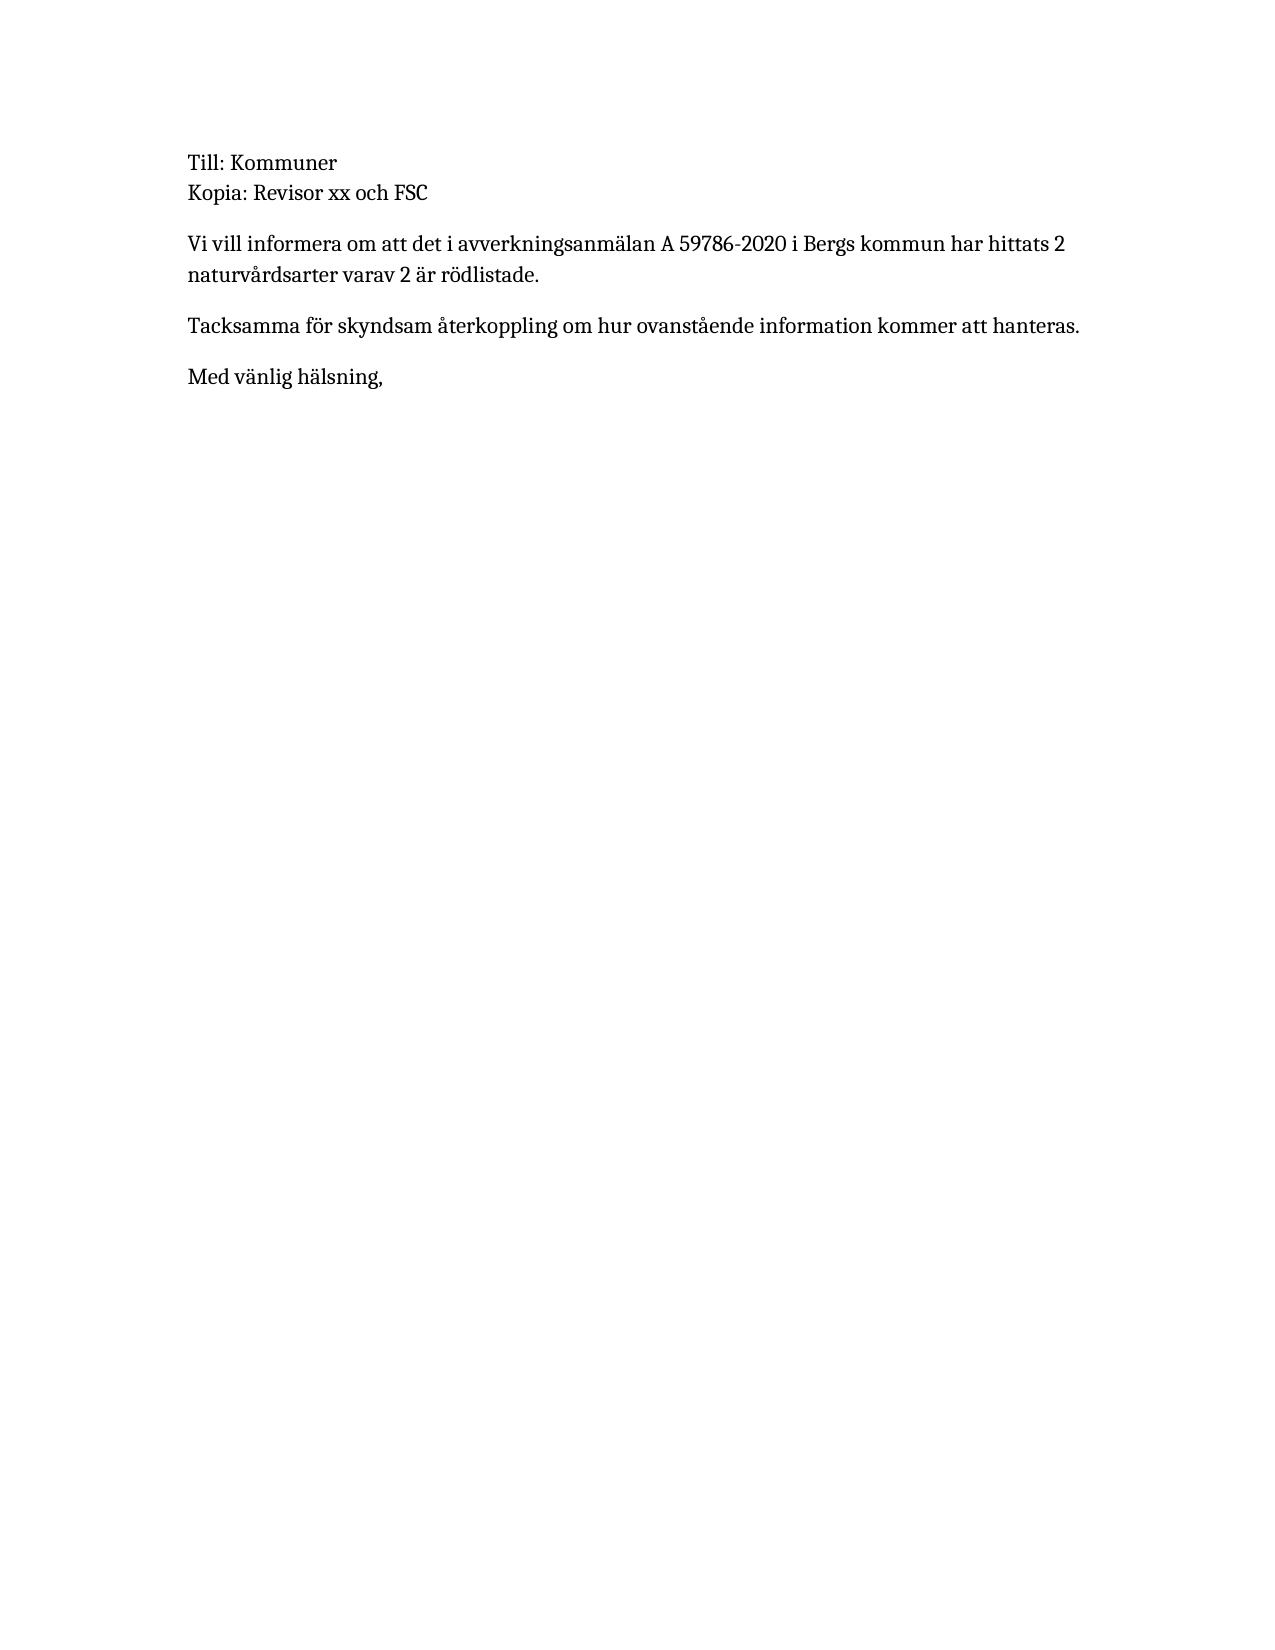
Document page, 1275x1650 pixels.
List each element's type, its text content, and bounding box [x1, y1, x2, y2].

text Till: Kommuner Kopia: Revisor xx och FSC [187, 150, 1087, 207]
text Vi vill informera om att det i avverkningsanmälan A 59786-2020 i Bergs kommun har hittats 2 naturvårdsarter varav 2 är rödlistade. [187, 231, 1087, 288]
text Med vänlig hälsning, [187, 363, 1087, 420]
text Tacksamma för skyndsam återkoppling om hur ovanstående information kommer att hanteras. [187, 312, 1087, 339]
